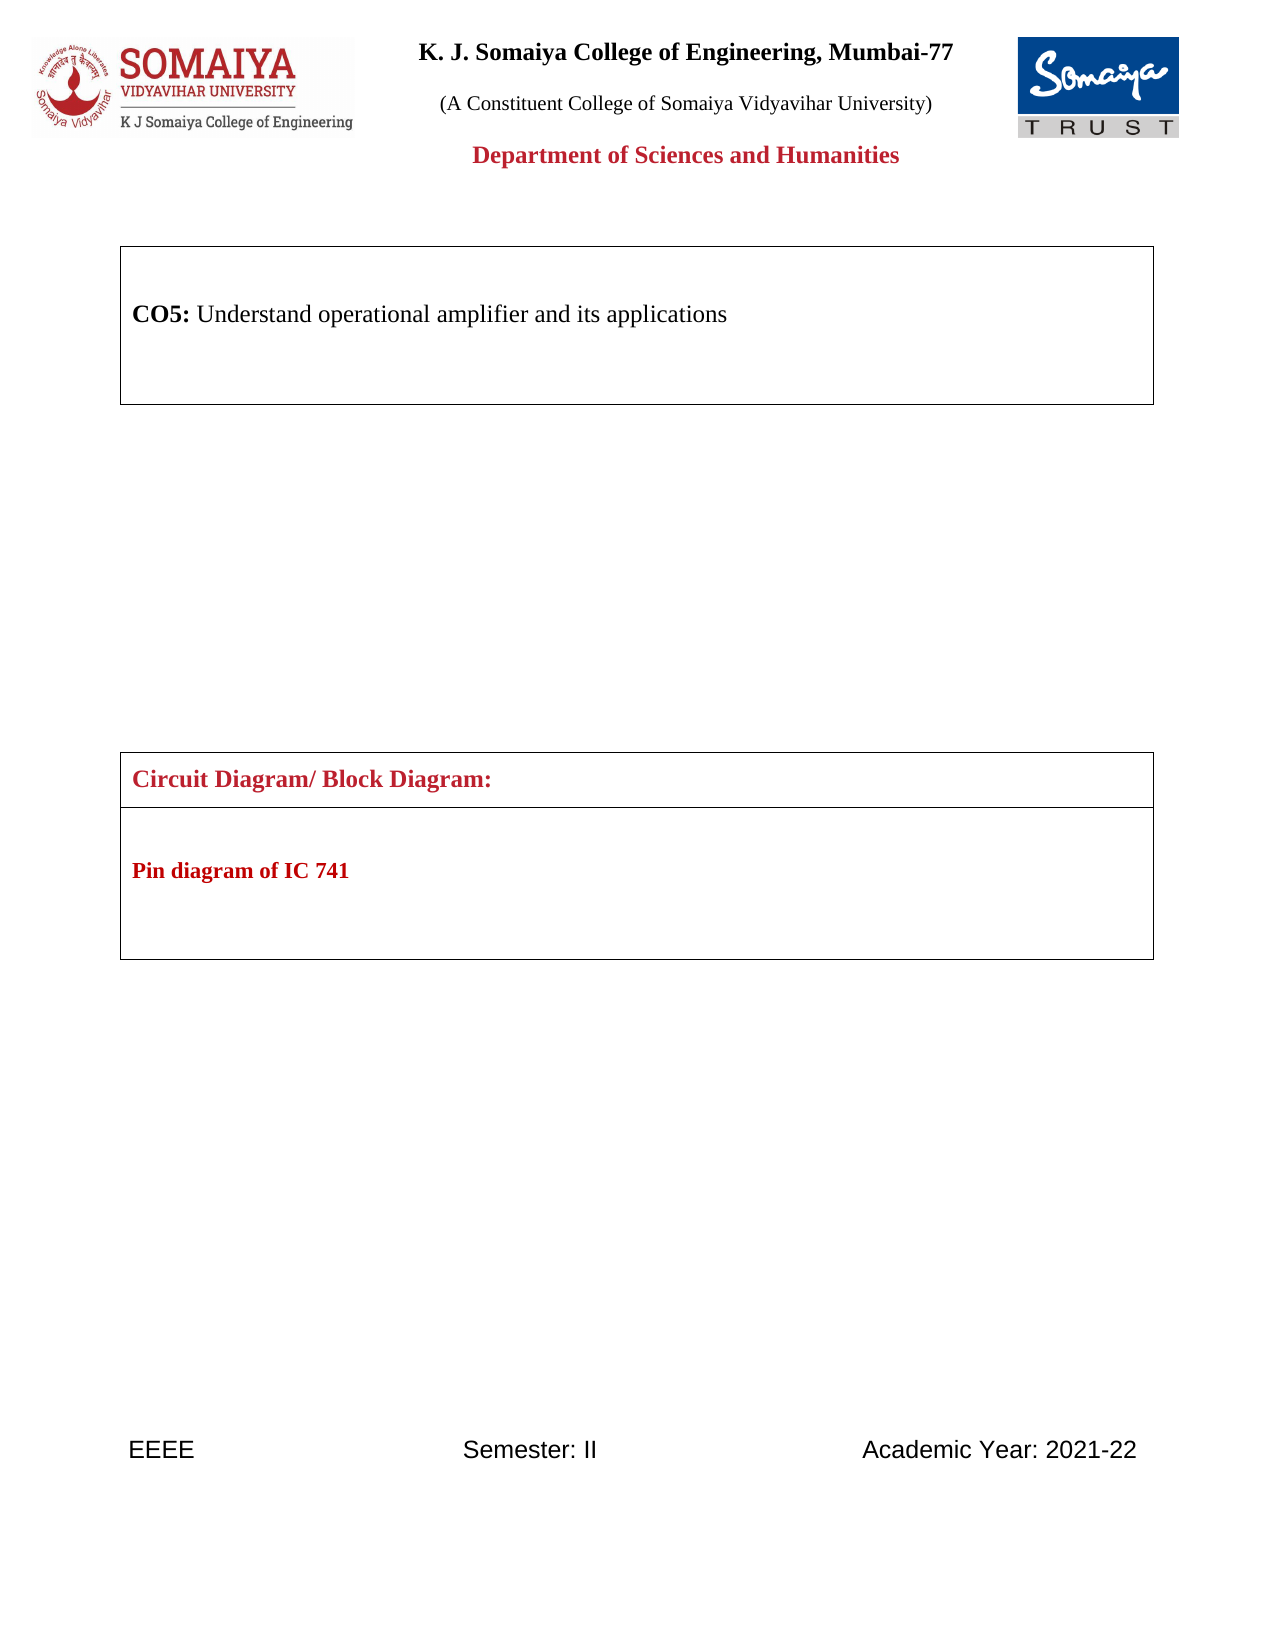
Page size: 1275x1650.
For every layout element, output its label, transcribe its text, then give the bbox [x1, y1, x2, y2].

table_cell Pin diagram of IC 741 Inverting Amplifier – Non-inverting Amplifier – [121, 808, 1153, 959]
picture [1017, 37, 1179, 138]
table_header Circuit Diagram/ Block Diagram: [121, 753, 1153, 807]
table_cell CO5: Understand operational amplifier and its applications [121, 247, 1153, 404]
picture [31, 37, 356, 138]
